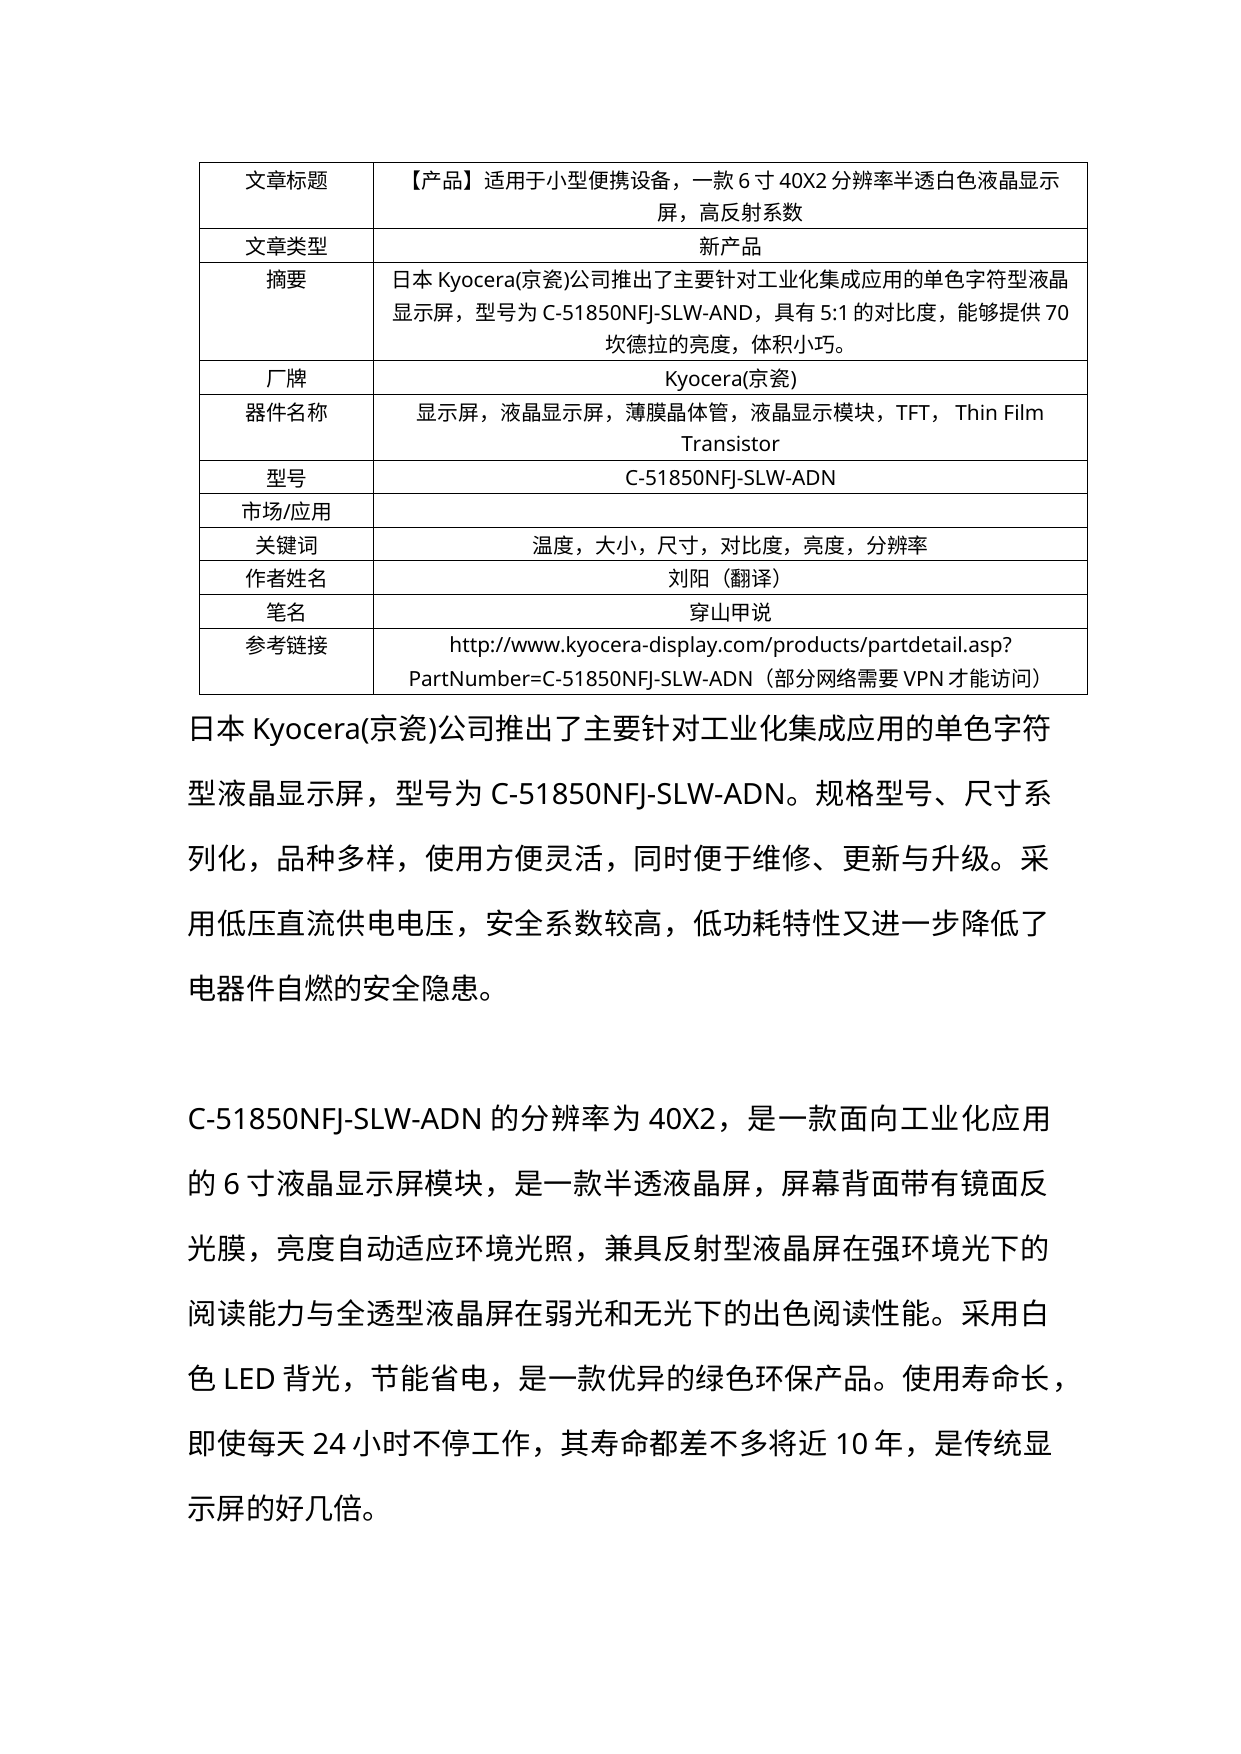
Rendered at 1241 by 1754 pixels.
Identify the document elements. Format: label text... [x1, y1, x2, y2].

table_cell [374, 494, 1087, 527]
table_cell 笔名 [200, 595, 373, 627]
text C-51850NFJ-SLW-ADN的分辨率为40X2，是一款面向工业化应用的6寸液晶显示屏模块，是一款半透液晶屏，屏幕背面带有镜面反光膜，亮度自动适应环境光照，兼具反射型液晶屏在强环境光下的阅读能力与全透型液晶屏在弱光和无光下的出色阅读性能。采用白色LED背光，节能省电，是一款优异的绿色环保产品。使用寿命长，即使每天24小时不停工作，其寿命都差不多将近10年，是传统显示屏的好几倍。 [187, 1084, 1053, 1539]
table_header 文章标题 [200, 163, 373, 228]
text 日本Kyocera(京瓷)公司推出了主要针对工业化集成应用的单色字符型液晶显示屏，型号为C-51850NFJ-SLW-ADN。规格型号、尺寸系列化，品种多样，使用方便灵活，同时便于维修、更新与升级。采用低压直流供电电压，安全系数较高，低功耗特性又进一步降低了电器件自燃的安全隐患。 [187, 694, 1053, 1019]
table_cell 市场/应用 [200, 494, 373, 527]
table_cell 穿山甲说 [374, 595, 1087, 627]
table_cell 厂牌 [200, 361, 373, 394]
table_cell http://www.kyocera-display.com/products/partdetail.asp?PartNumber=C-51850NFJ-SLW-ADN（部分网络需要VPN才能访问） [374, 629, 1087, 693]
table_cell 摘要 [200, 263, 373, 360]
table_cell 型号 [200, 461, 373, 493]
table_cell 参考链接 [200, 629, 373, 693]
table_cell 新产品 [374, 229, 1087, 262]
table_cell C-51850NFJ-SLW-ADN [374, 461, 1087, 493]
table_cell 温度，大小，尺寸，对比度，亮度，分辨率 [374, 528, 1087, 560]
table_cell 文章类型 [200, 229, 373, 262]
table_cell 器件名称 [200, 395, 373, 460]
table_header 【产品】适用于小型便携设备，一款6寸40X2分辨率半透白色液晶显示屏，高反射系数 [374, 163, 1087, 228]
table_cell 关键词 [200, 528, 373, 560]
table_cell 作者姓名 [200, 561, 373, 594]
table_cell 日本Kyocera(京瓷)公司推出了主要针对工业化集成应用的单色字符型液晶显示屏，型号为C-51850NFJ-SLW-AND，具有5:1的对比度，能够提供70坎德拉的亮度，体积小巧。 [374, 263, 1087, 360]
table_cell 刘阳（翻译） [374, 561, 1087, 594]
table_cell 显示屏，液晶显示屏，薄膜晶体管，液晶显示模块，TFT， Thin Film Transistor [374, 395, 1087, 460]
table_cell Kyocera(京瓷) [374, 361, 1087, 394]
